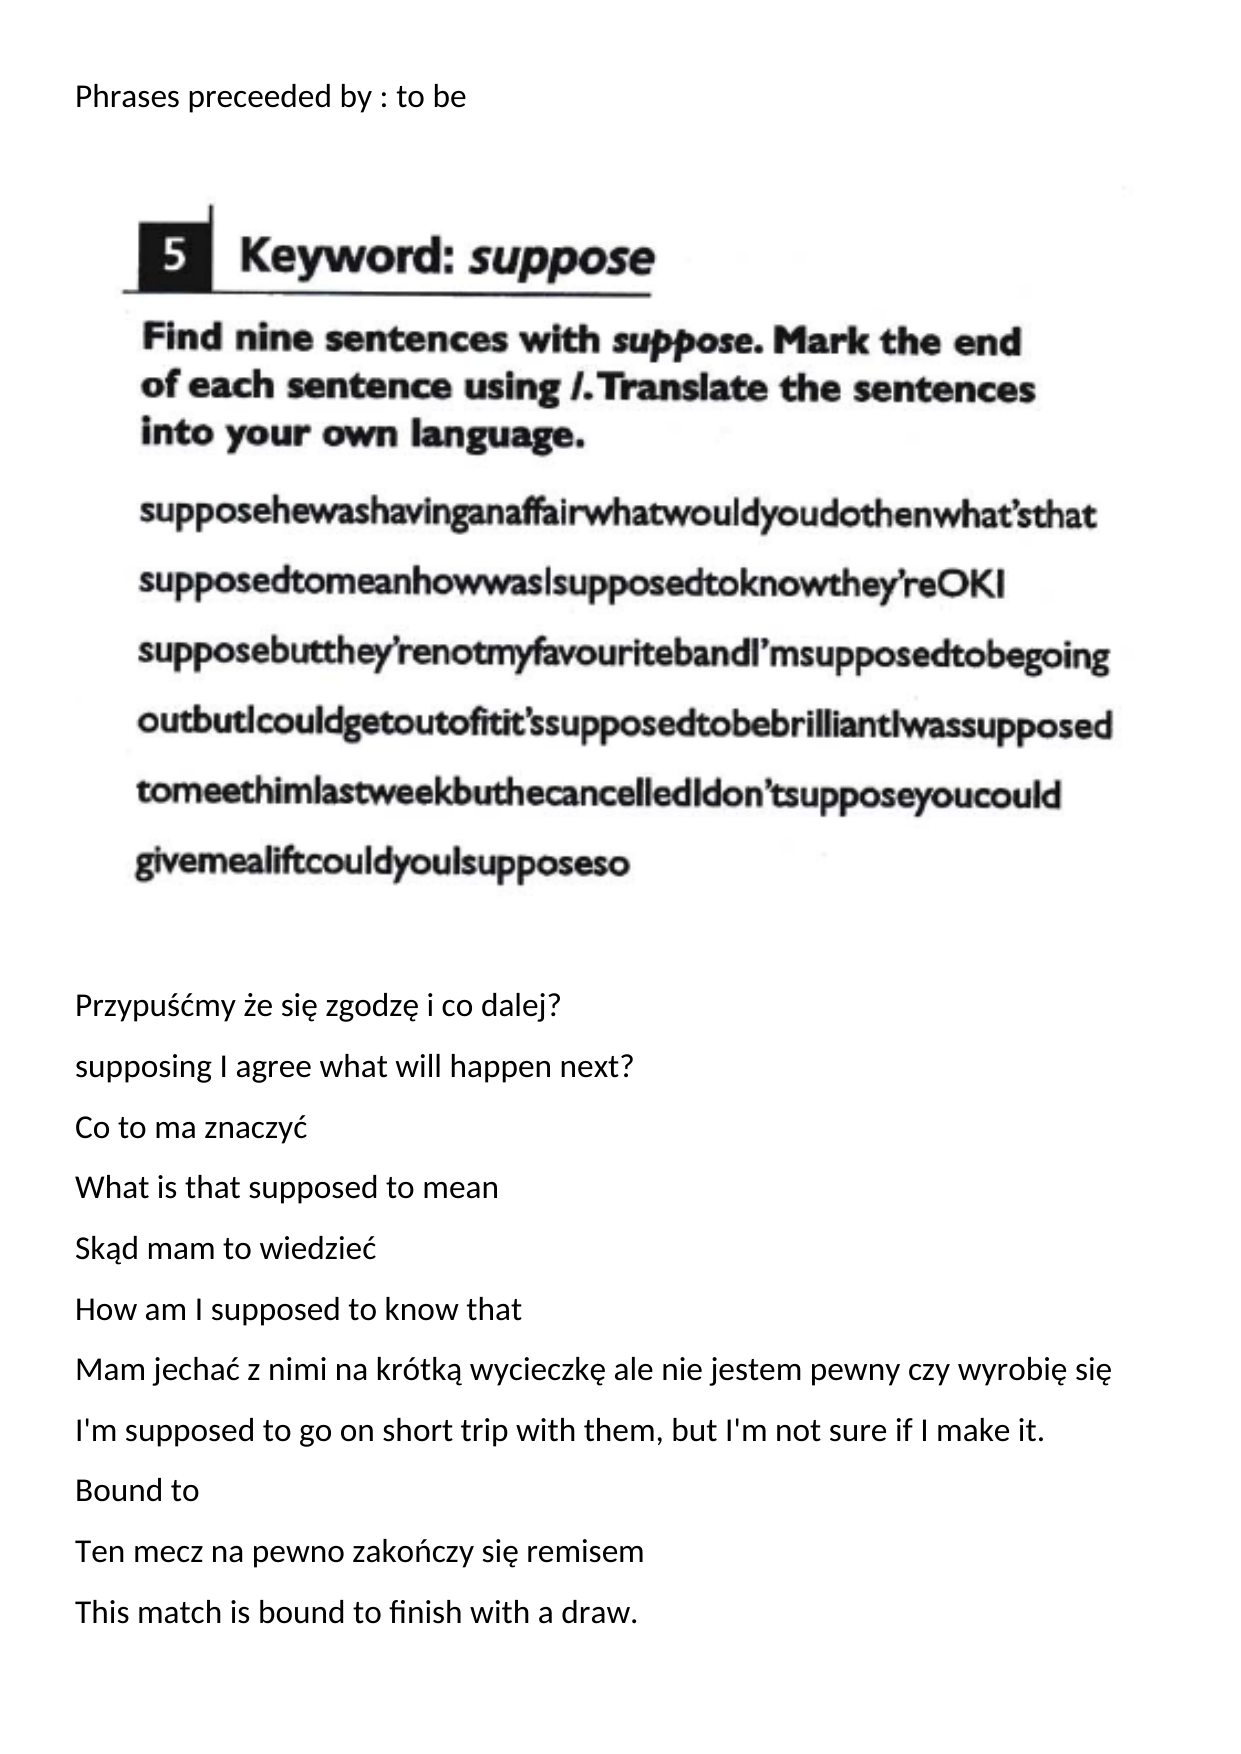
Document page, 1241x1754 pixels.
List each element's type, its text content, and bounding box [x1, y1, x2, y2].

text This match is bound to finish with a draw. [75, 1591, 1165, 1631]
text Bound to [75, 1469, 1165, 1510]
text Ten mecz na pewno zakończy się remisem [75, 1530, 1165, 1571]
text Phrases preceeded by : to be [75, 75, 1165, 116]
text Mam jechać z nimi na krótką wycieczkę ale nie jestem pewny czy wyrobię się [75, 1348, 1165, 1389]
text How am I supposed to know that [75, 1287, 1165, 1328]
text Skąd mam to wiedzieć [75, 1227, 1165, 1268]
text What is that supposed to mean [75, 1166, 1165, 1207]
text Przypuśćmy że się zgodzę i co dalej? [75, 984, 1165, 1025]
text supposing I agree what will happen next? [75, 1045, 1165, 1086]
text Co to ma znaczyć [75, 1106, 1165, 1146]
text I'm supposed to go on short trip with them, but I'm not sure if I make it. [75, 1409, 1165, 1449]
